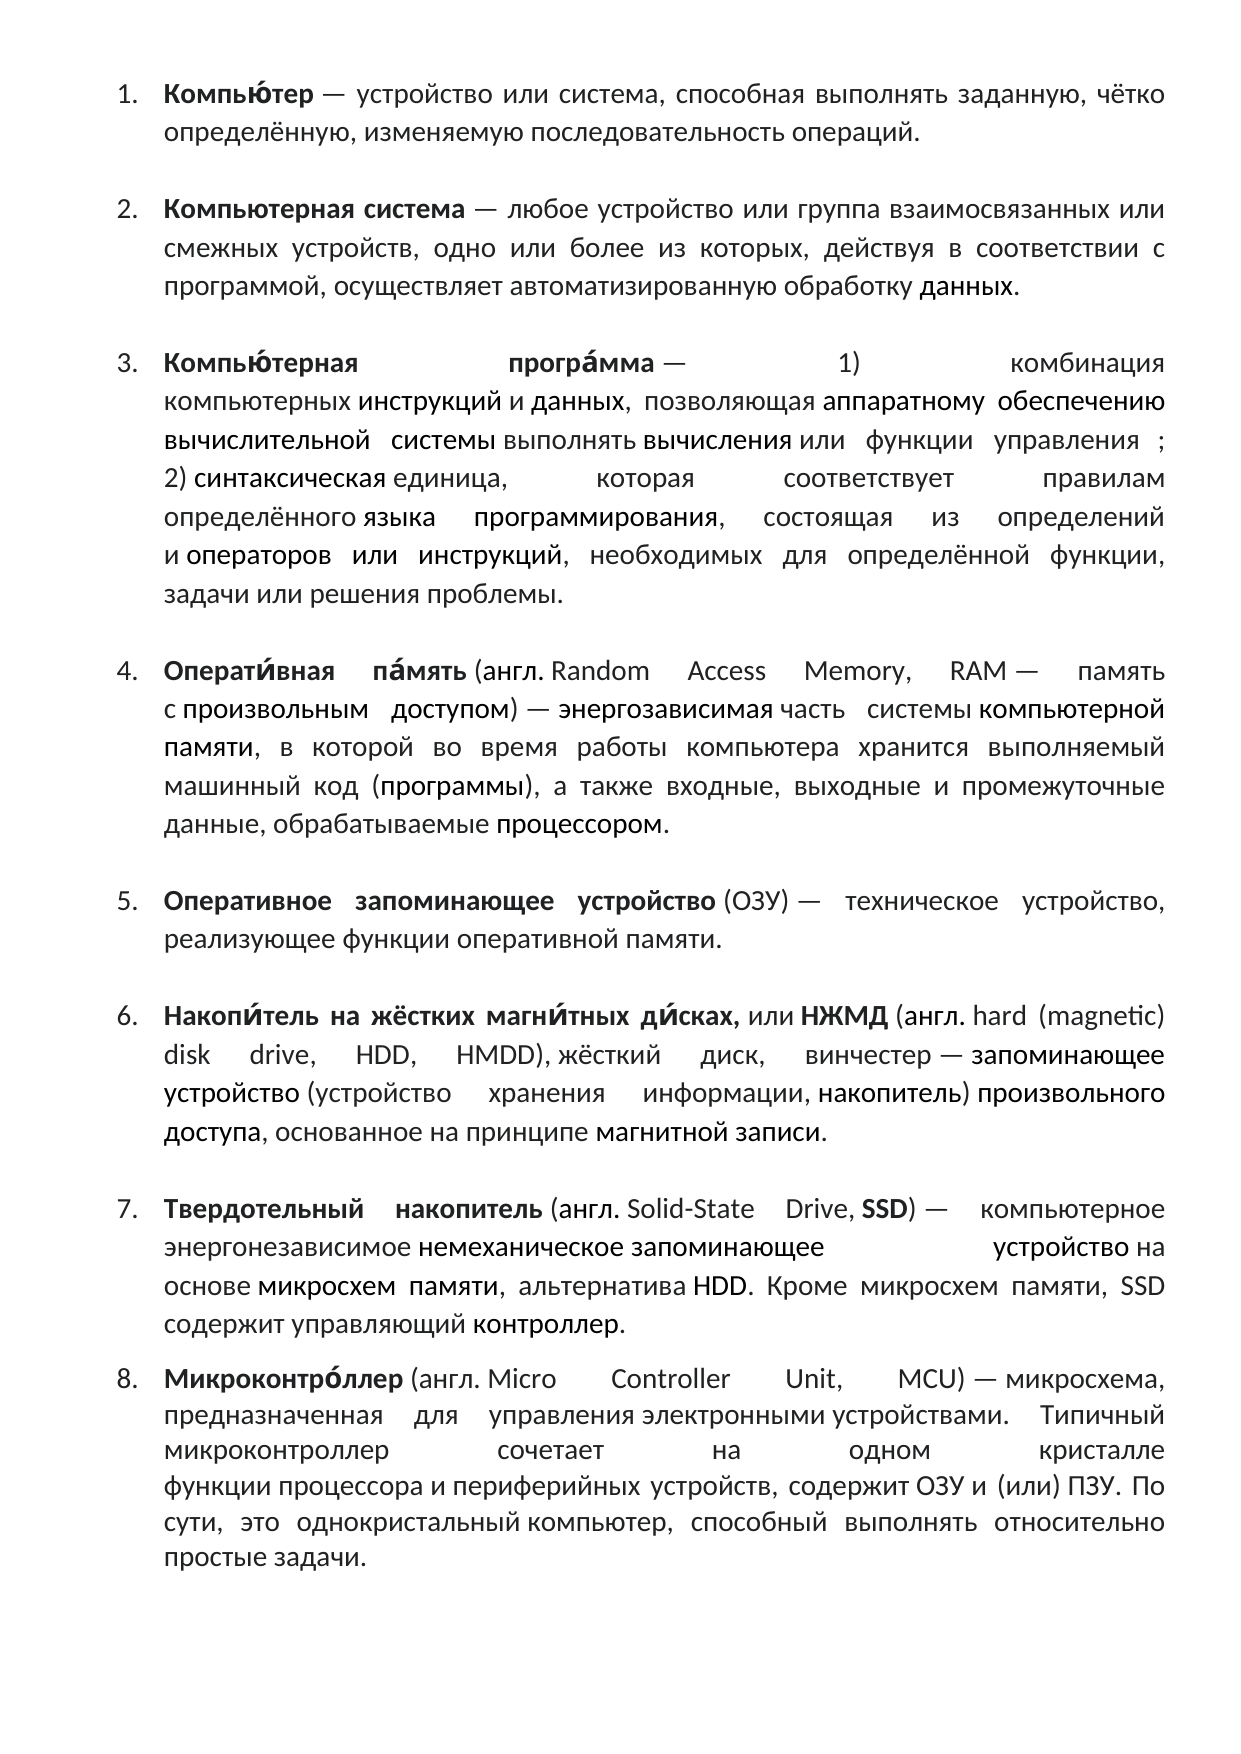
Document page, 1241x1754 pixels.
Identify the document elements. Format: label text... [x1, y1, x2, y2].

list Операти́вная па́мять (англ. Random Access Memory, RAM — память с произвольным доступом) — энергозависимая часть системы компьютерной памяти, в которой во время работы компьютера хранится выполняемый машинный код (программы), а также входные, выходные и промежуточные данные, обрабатываемые процессором. [116, 652, 1165, 841]
list Твердотельный накопитель (англ. Solid-State Drive, SSD) — компьютерное энергонезависимое немеханическое запоминающее устройство на основе микросхем памяти, альтернатива HDD. Кроме микросхем памяти, SSD содержит управляющий контроллер. [116, 1190, 1165, 1341]
list Компью́терная програ́мма — 1) комбинация компьютерных инструкций и данных, позволяющая аппаратному обеспечению вычислительной системы выполнять вычисления или функции управления ; 2) синтаксическая единица, которая соответствует правилам определённого языка программирования, состоящая из определений и операторов или инструкций, необходимых для определённой функции, задачи или решения проблемы. [116, 344, 1165, 610]
list Накопи́тель на жёстких магни́тных ди́сках, или НЖМД (англ. hard (magnetic) disk drive, HDD, HMDD), жёсткий диск, винчестер — запоминающее устройство (устройство хранения информации, накопитель) произвольного доступа, основанное на принципе магнитной записи. [116, 997, 1165, 1148]
list Оперативное запоминающее устройство (ОЗУ) — техническое устройство, реализующее функции оперативной памяти. [116, 882, 1165, 956]
list Микроконтро́ллер (англ. Micro Controller Unit, MCU) — микросхема, предназначенная для управления электронными устройствами. Типичный микроконтроллер сочетает на одном кристалле функции процессора и периферийных устройств, содержит ОЗУ и (или) ПЗУ. По сути, это однокристальный компьютер, способный выполнять относительно простые задачи. [116, 1360, 1165, 1574]
list Компьютерная система — любое устройство или группа взаимосвязанных или смежных устройств, одно или более из которых, действуя в соответствии с программой, осуществляет автоматизированную обработку данных. [116, 190, 1165, 303]
list Компью́тер — устройство или система, способная выполнять заданную, чётко определённую, изменяемую последовательность операций. [116, 75, 1165, 149]
